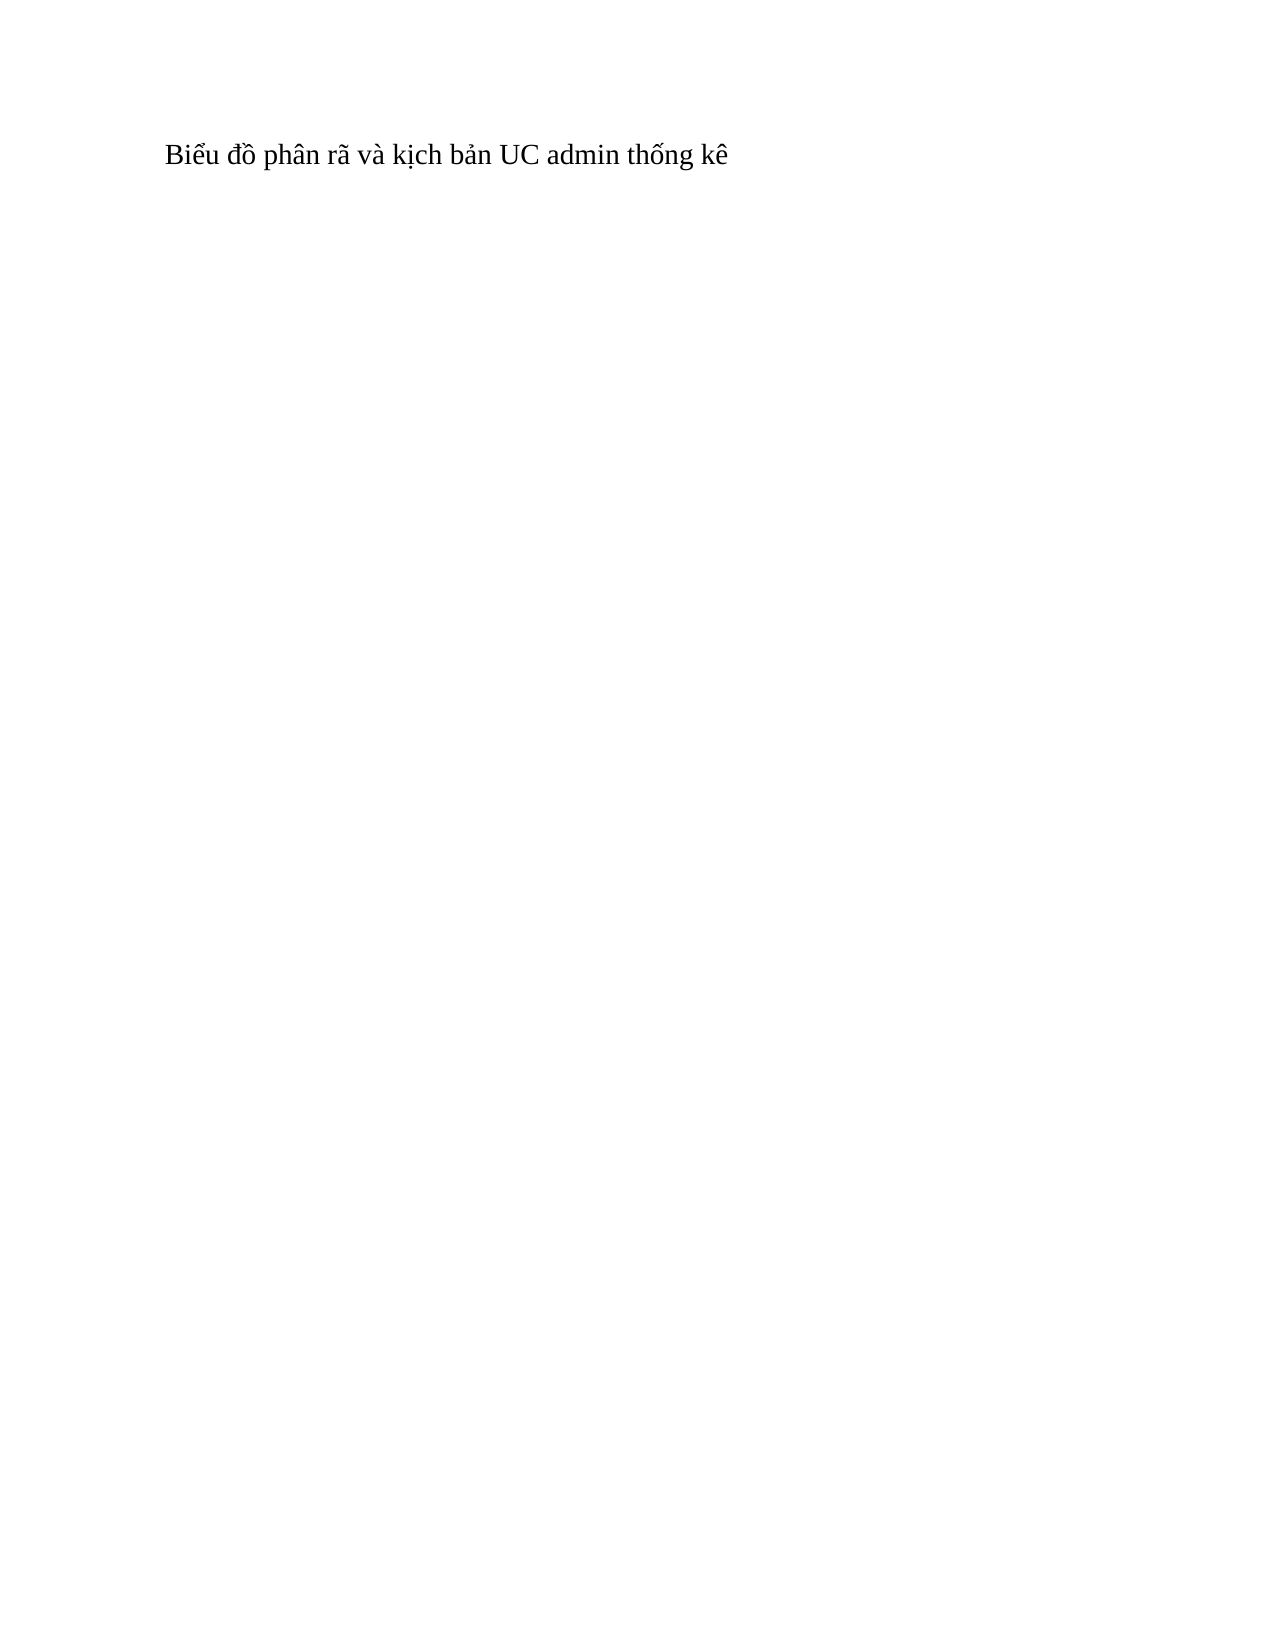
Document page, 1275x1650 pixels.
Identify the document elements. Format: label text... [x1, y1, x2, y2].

subtitle Biểu đồ phân rã và kịch bản UC admin thống kê [164, 137, 1208, 171]
